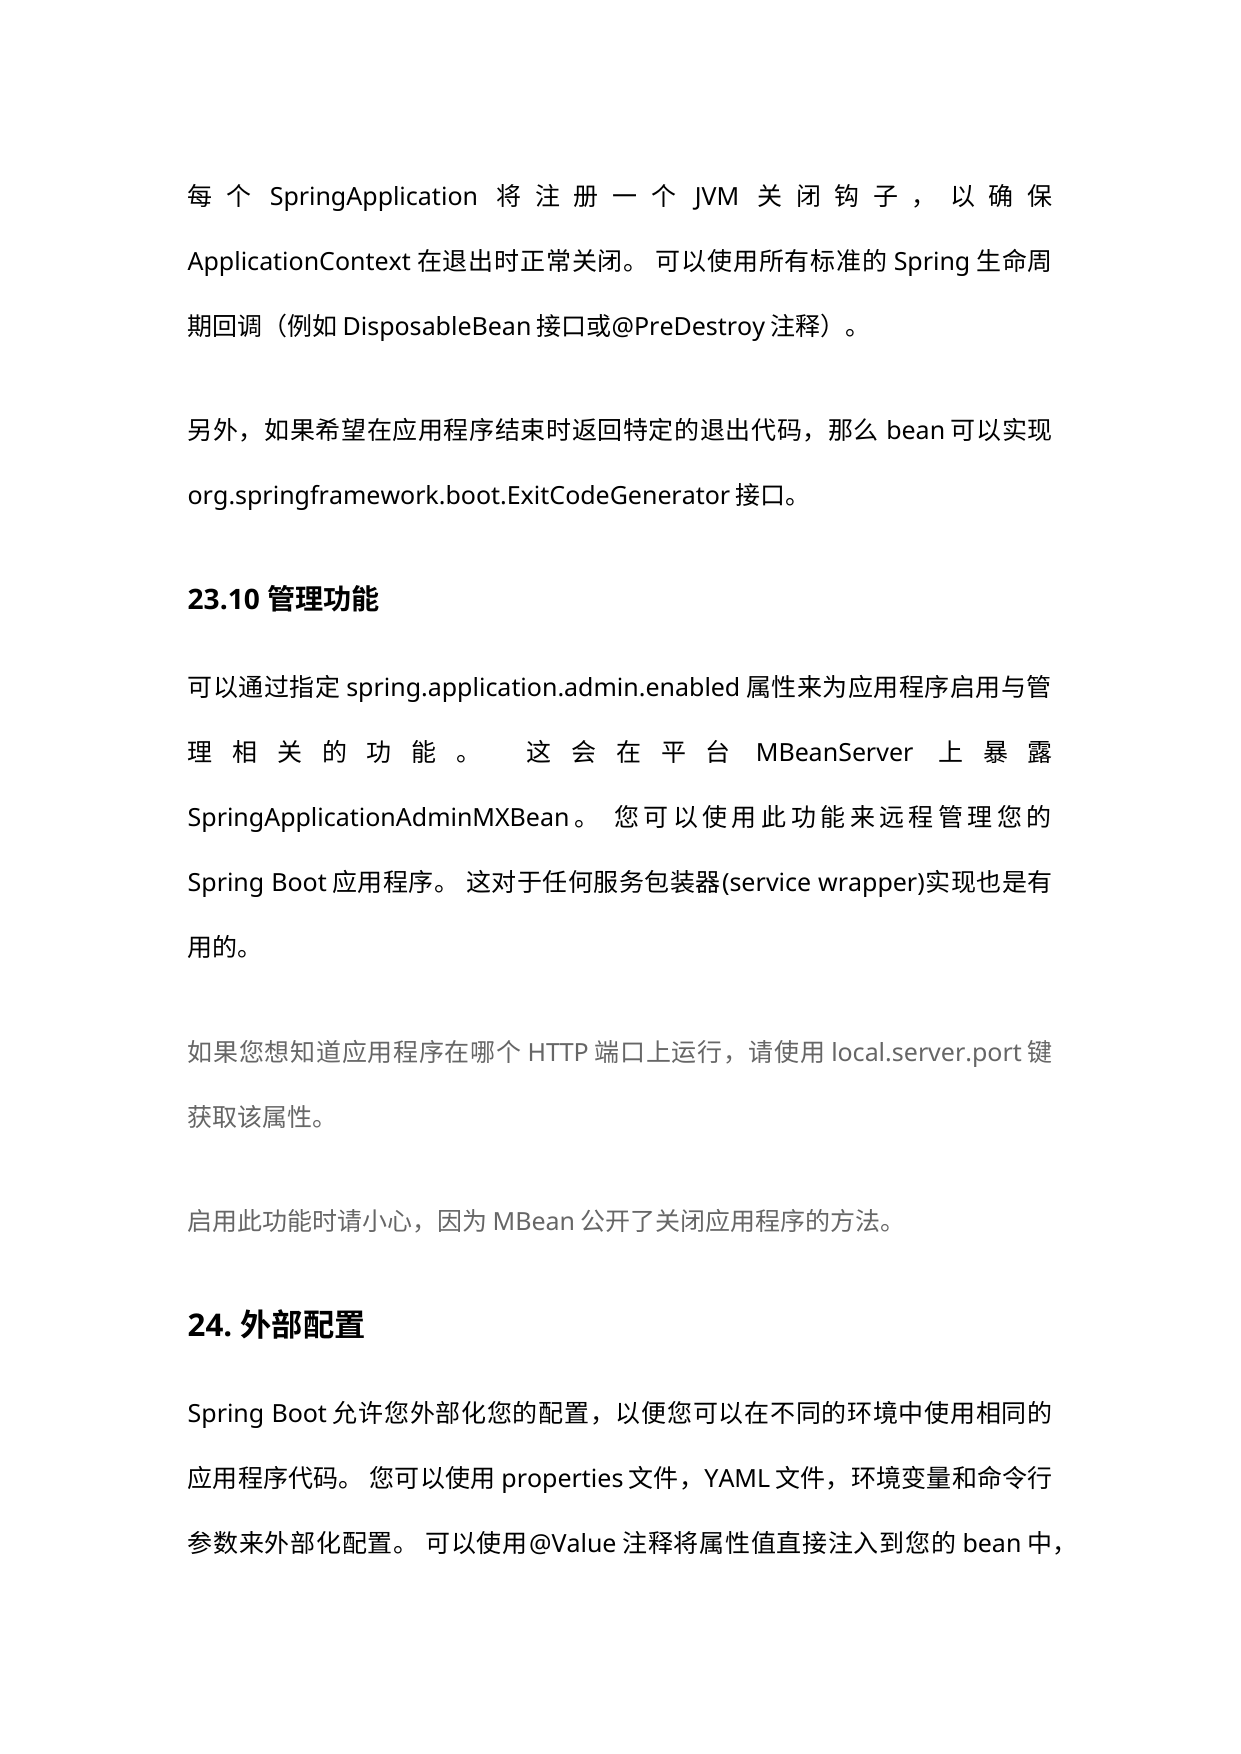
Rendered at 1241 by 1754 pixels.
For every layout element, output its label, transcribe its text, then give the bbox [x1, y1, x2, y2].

text 启用此功能时请小心，因为MBean公开了关闭应用程序的方法。 [187, 1187, 1053, 1252]
text 23.10 管理功能 [187, 565, 1053, 630]
text 每个SpringApplication将注册一个JVM关闭钩子，以确保ApplicationContext在退出时正常关闭。 可以使用所有标准的Spring生命周期回调（例如DisposableBean接口或@PreDestroy注释）。 [187, 162, 1053, 357]
text 24. 外部配置 [187, 1291, 1053, 1356]
text 可以通过指定spring.application.admin.enabled属性来为应用程序启用与管理相关的功能。 这会在平台MBeanServer上暴露SpringApplicationAdminMXBean。 您可以使用此功能来远程管理您的Spring Boot应用程序。 这对于任何服务包装器(service wrapper)实现也是有用的。 [187, 653, 1053, 978]
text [187, 1379, 1053, 1574]
text 如果您想知道应用程序在哪个HTTP端口上运行，请使用local.server.port键获取该属性。 [187, 1018, 1053, 1148]
text 另外，如果希望在应用程序结束时返回特定的退出代码，那么bean可以实现org.springframework.boot.ExitCodeGenerator接口。 [187, 396, 1053, 526]
